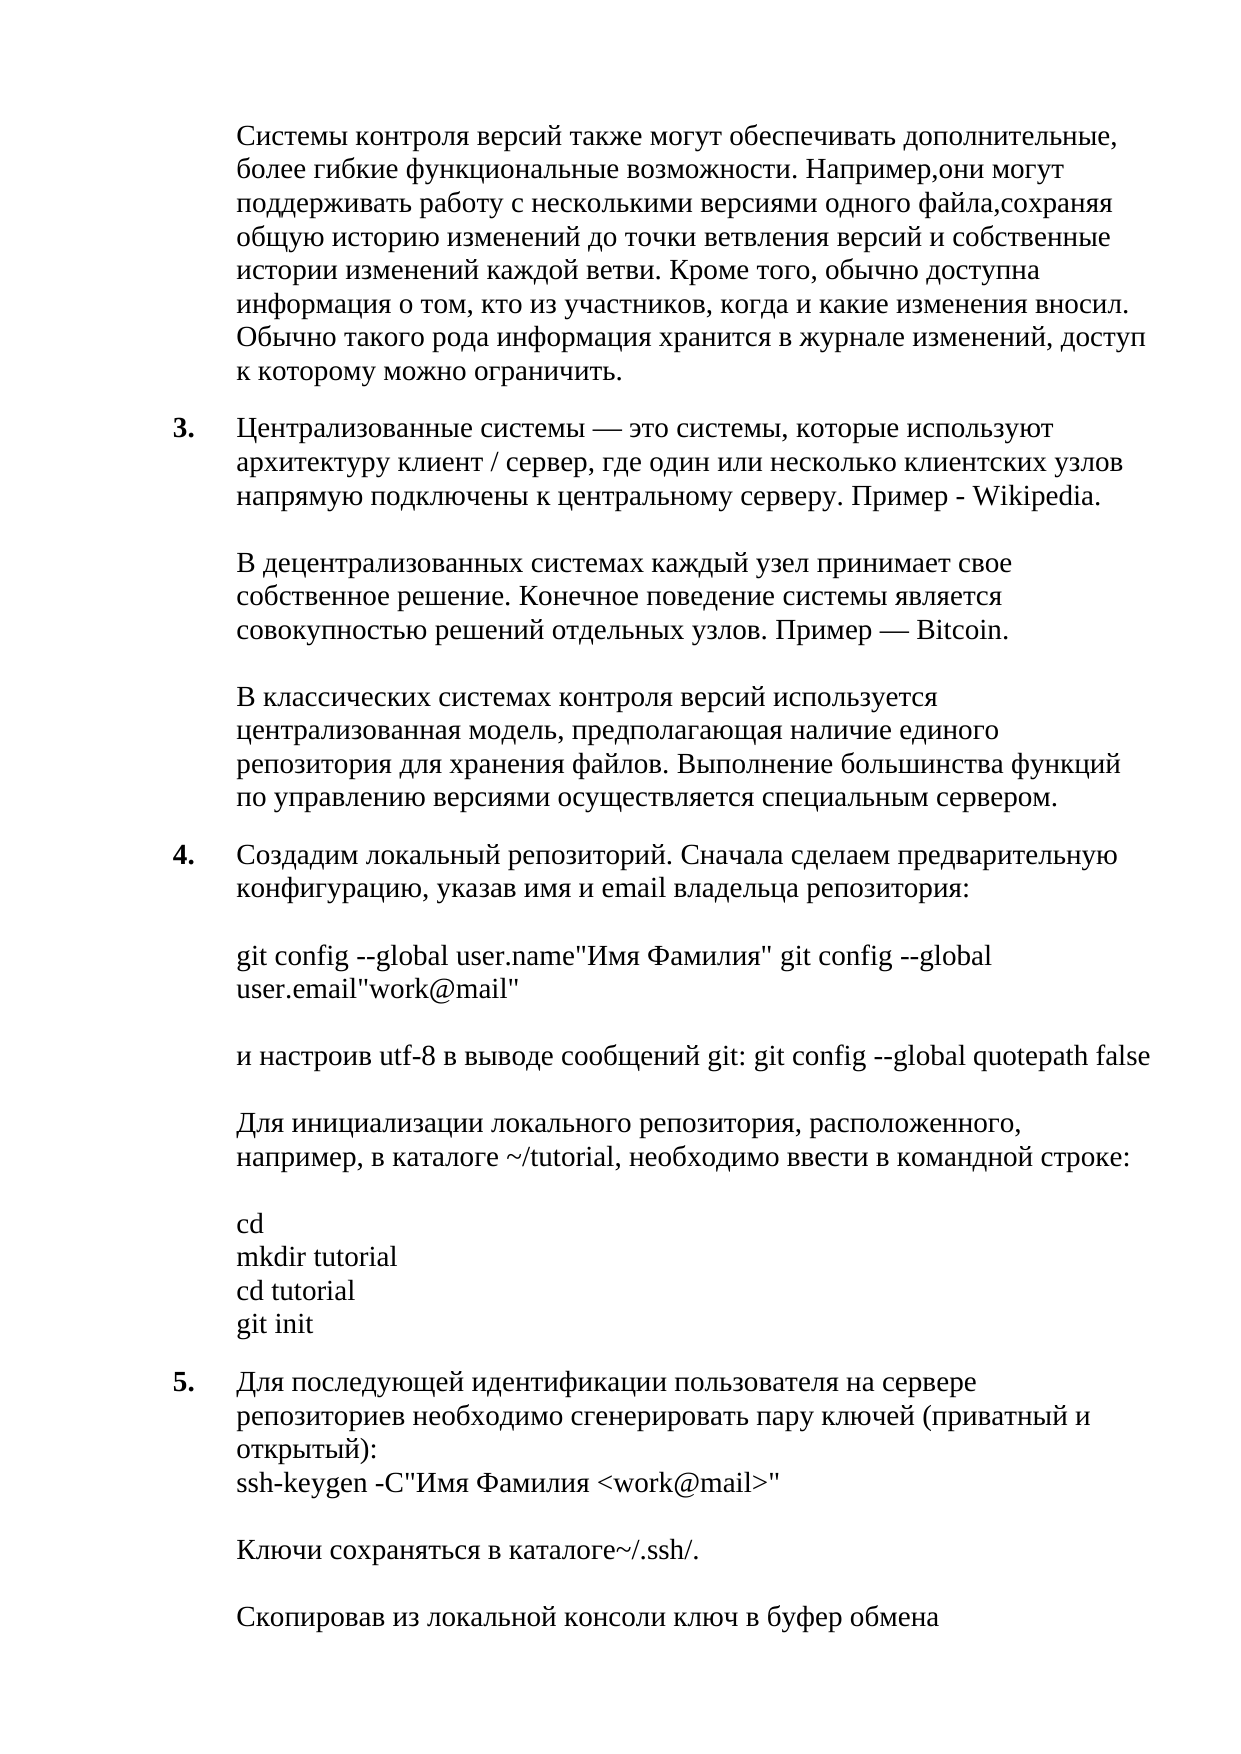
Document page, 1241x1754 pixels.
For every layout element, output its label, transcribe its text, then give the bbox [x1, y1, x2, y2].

list Централизованные системы — это системы, которые используют архитектуру клиент / сервер, где один или несколько клиентских узлов напрямую подключены к центральному серверу. Пример - Wikipedia. В децентрализованных системах каждый узел принимает свое собственное решение. Конечное поведение системы является совокупностью решений отдельных узлов. Пример — Bitcoin. В классических системах контроля версий используется централизованная модель, предполагающая наличие единого репозитория для хранения файлов. Выполнение большинства функций по управлению версиями осуществляется специальным сервером. [173, 411, 1152, 837]
list Создадим локальный репозиторий. Сначала сделаем предварительную конфигурацию, указав имя и email владельца репозитория: git config --global user.name"Имя Фамилия" git config --global user.email"work@mail" и настроив utf-8 в выводе сообщений git: git config --global quotepath false Для инициализации локального репозитория, расположенного, например, в каталоге ~/tutorial, необходимо ввести в командной строке: cd mkdir tutorial cd tutorial git init [173, 837, 1152, 1364]
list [173, 118, 1152, 411]
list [173, 1364, 1152, 1633]
